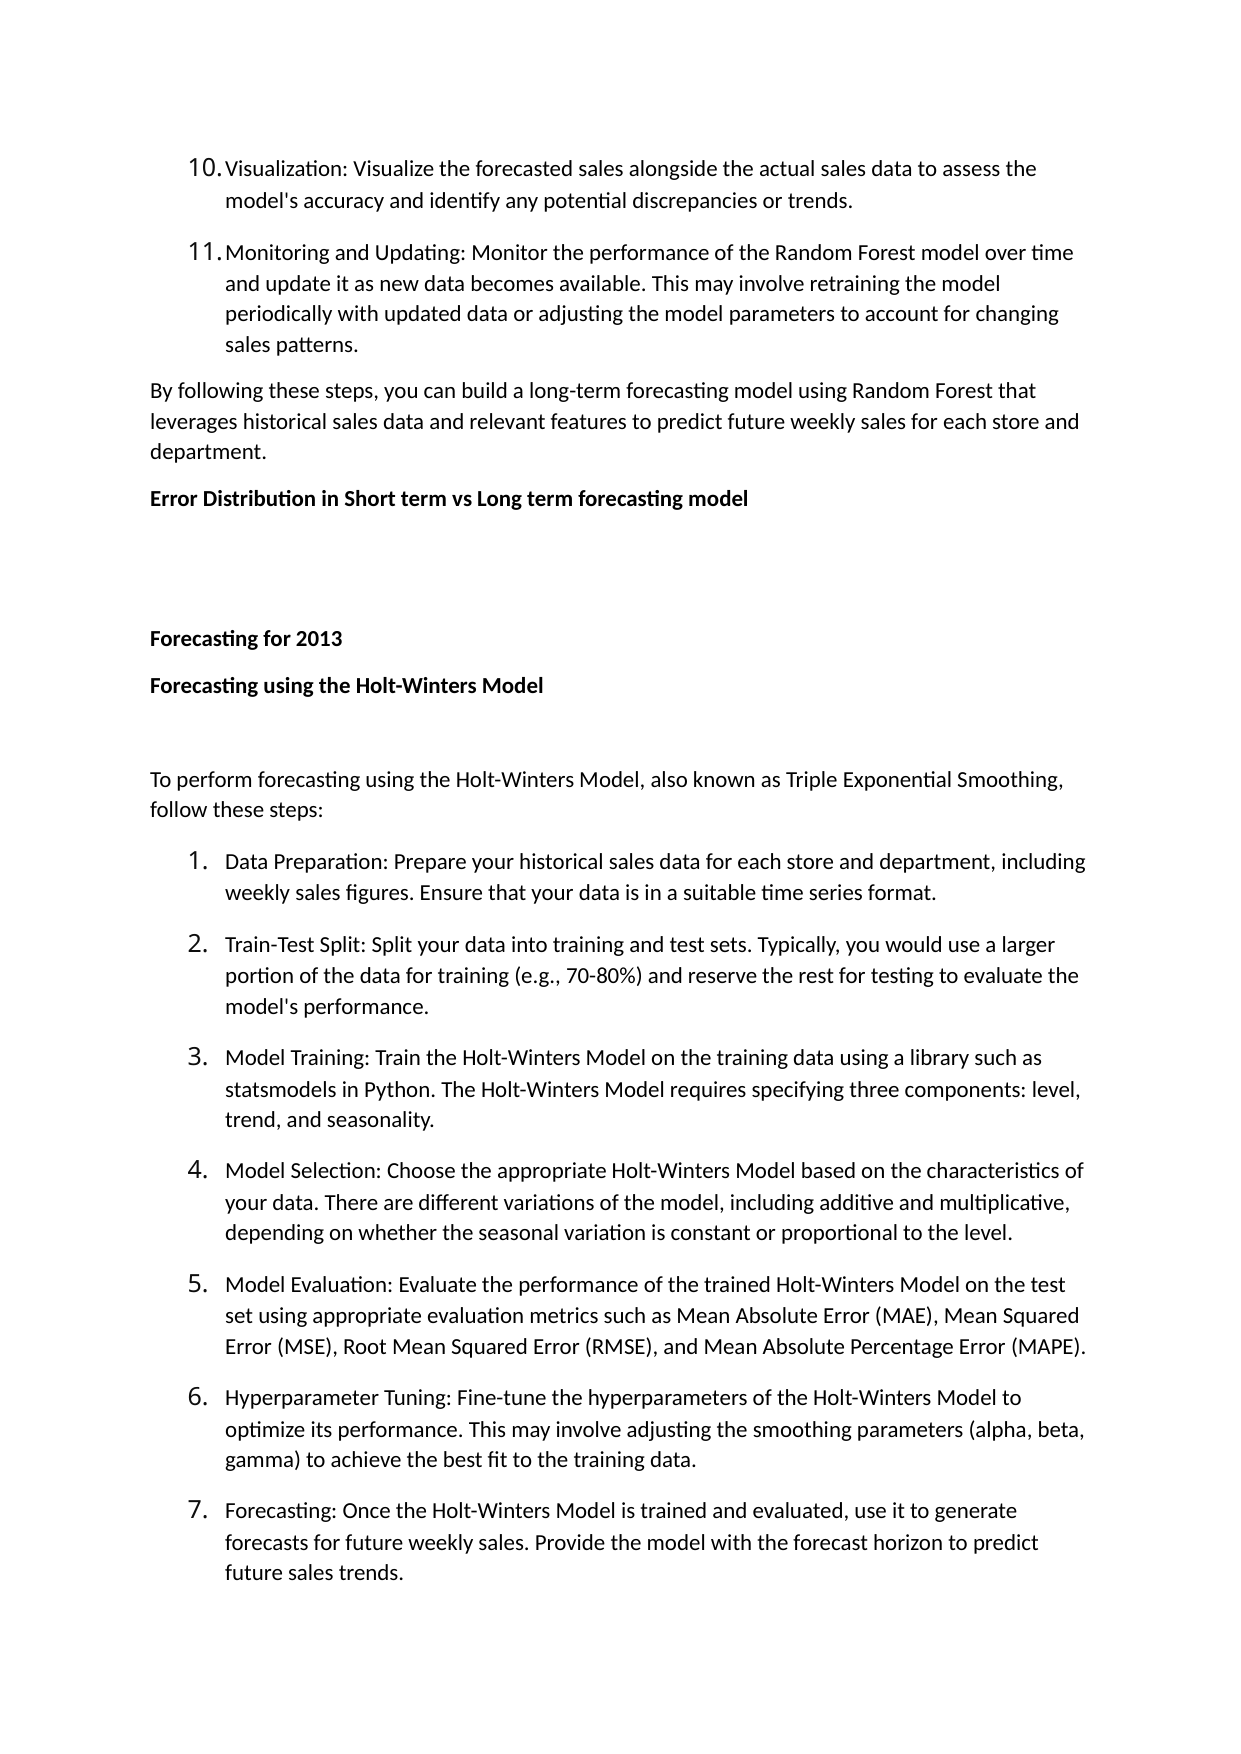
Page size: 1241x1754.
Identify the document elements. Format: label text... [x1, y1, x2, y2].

list Forecasting: Once the Holt-Winters Model is trained and evaluated, use it to generate forecasts for future weekly sales. Provide the model with the forecast horizon to predict future sales trends. [187, 1492, 1090, 1587]
list Train-Test Split: Split your data into training and test sets. Typically, you would use a larger portion of the data for training (e.g., 70-80%) and reserve the rest for testing to evaluate the model's performance. [187, 925, 1090, 1020]
list Model Training: Train the Holt-Winters Model on the training data using a library such as statsmodels in Python. The Holt-Winters Model requires specifying three components: level, trend, and seasonality. [187, 1039, 1090, 1133]
text To perform forecasting using the Holt-Winters Model, also known as Triple Exponential Smoothing, follow these steps: [150, 765, 1090, 823]
text Forecasting using the Holt-Winters Model [150, 671, 1090, 699]
list Hyperparameter Tuning: Fine-tune the hyperparameters of the Holt-Winters Model to optimize its performance. This may involve adjusting the smoothing parameters (alpha, beta, gamma) to achieve the best fit to the training data. [187, 1379, 1090, 1473]
list Model Evaluation: Evaluate the performance of the trained Holt-Winters Model on the test set using appropriate evaluation metrics such as Mean Absolute Error (MAE), Mean Squared Error (MSE), Root Mean Squared Error (RMSE), and Mean Absolute Percentage Error (MAPE). [187, 1265, 1090, 1360]
text Forecasting for 2013 [150, 624, 1090, 653]
list Monitoring and Updating: Monitor the performance of the Random Forest model over time and update it as new data becomes available. This may involve retraining the model periodically with updated data or adjusting the model parameters to account for changing sales patterns. [187, 233, 1090, 358]
text Error Distribution in Short term vs Long term forecasting model [150, 484, 1090, 512]
text By following these steps, you can build a long-term forecasting model using Random Forest that leverages historical sales data and relevant features to predict future weekly sales for each store and department. [150, 377, 1090, 465]
list Model Selection: Choose the appropriate Holt-Winters Model based on the characteristics of your data. There are different variations of the model, including additive and multiplicative, depending on whether the seasonal variation is constant or proportional to the level. [187, 1152, 1090, 1247]
list Visualization: Visualize the forecasted sales alongside the actual sales data to assess the model's accuracy and identify any potential discrepancies or trends. [187, 150, 1090, 214]
list Data Preparation: Prepare your historical sales data for each store and department, including weekly sales figures. Ensure that your data is in a suitable time series format. [187, 842, 1090, 907]
